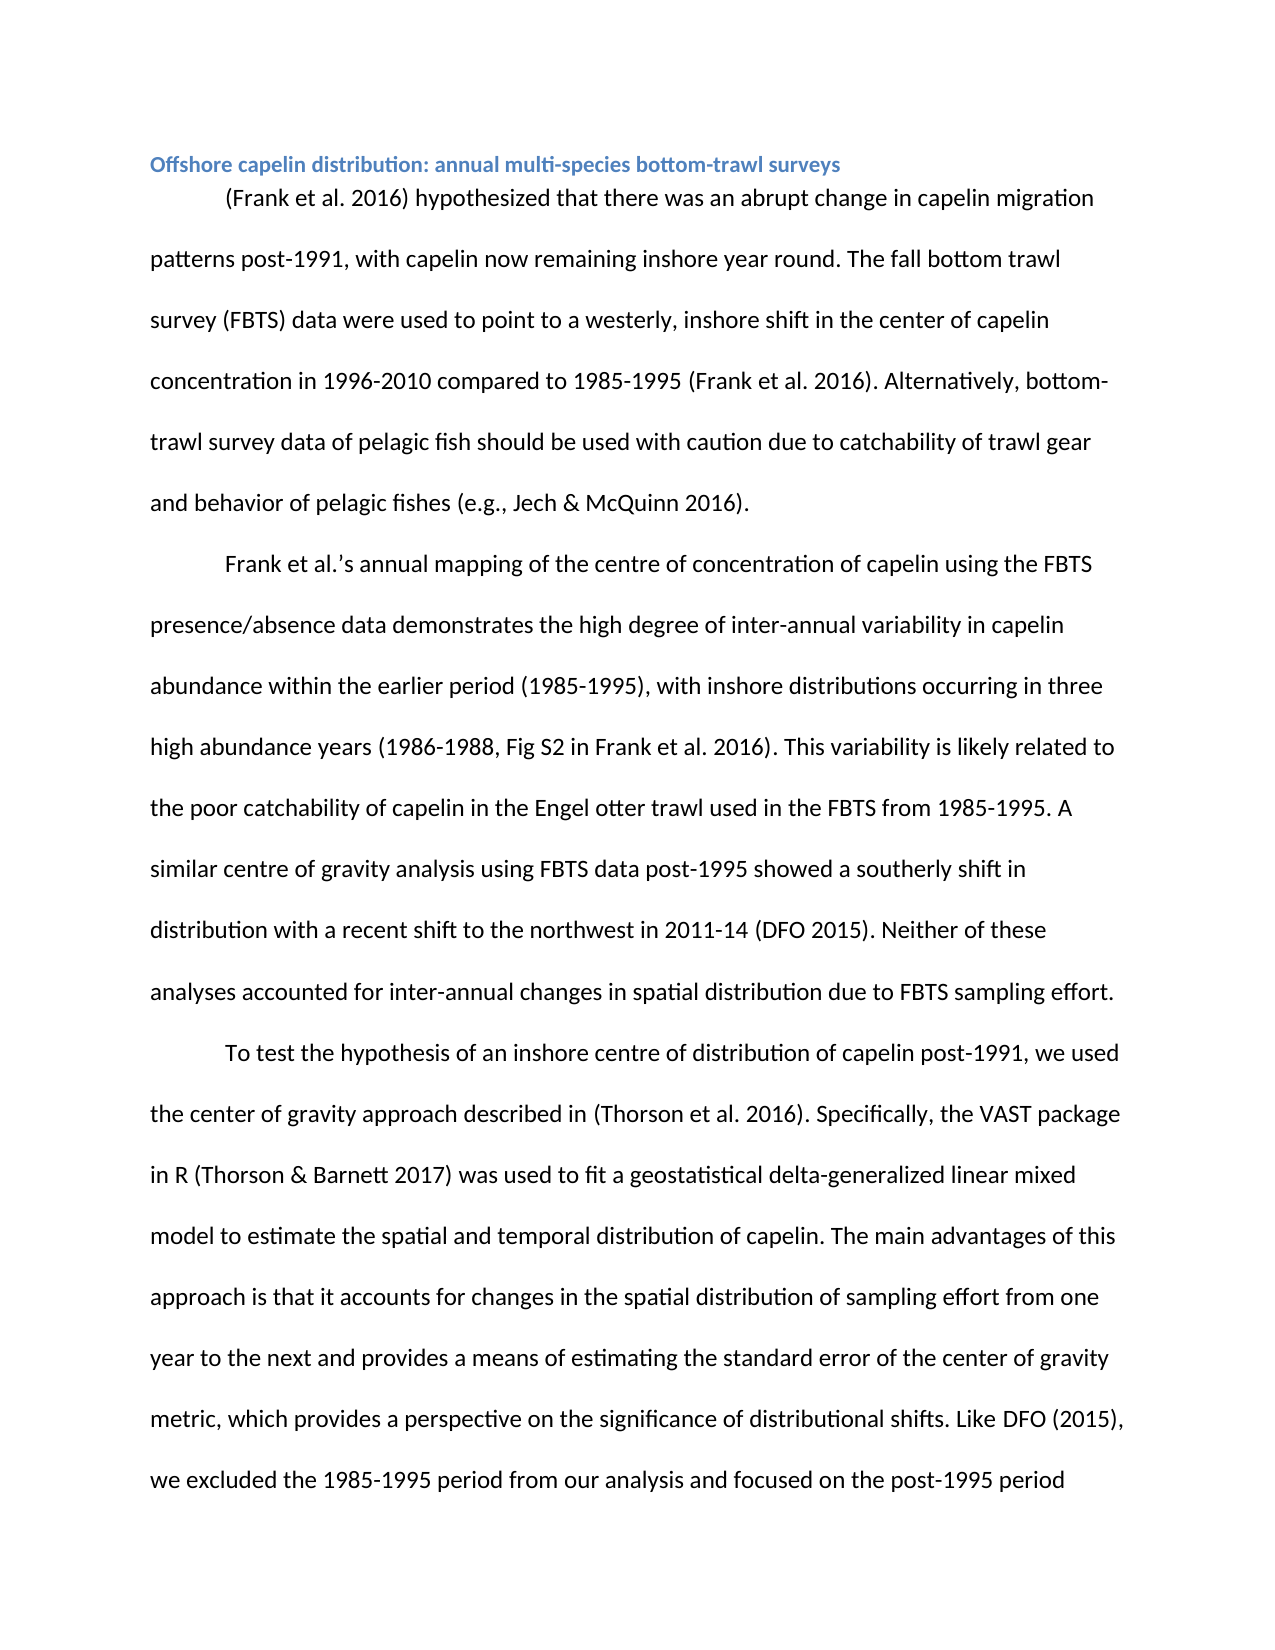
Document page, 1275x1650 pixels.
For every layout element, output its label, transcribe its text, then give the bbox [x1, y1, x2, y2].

text Frank et al.’s annual mapping of the centre of concentration of capelin using the FBTS presence/absence data demonstrates the high degree of inter-annual variability in capelin abundance within the earlier period (1985-1995), with inshore distributions occurring in three high abundance years (1986-1988, Fig S2 in Frank et al. 2016). This variability is likely related to the poor catchability of capelin in the Engel otter trawl used in the FBTS from 1985-1995. A similar centre of gravity analysis using FBTS data post-1995 showed a southerly shift in distribution with a recent shift to the northwest in 2011-14 (DFO 2015). Neither of these analyses accounted for inter-annual changes in spatial distribution due to FBTS sampling effort. [150, 548, 1125, 1006]
text (Frank et al. 2016) hypothesized that there was an abrupt change in capelin migration patterns post-1991, with capelin now remaining inshore year round. The fall bottom trawl survey (FBTS) data were used to point to a westerly, inshore shift in the center of capelin concentration in 1996-2010 compared to 1985-1995 (Frank et al. 2016). Alternatively, bottom-trawl survey data of pelagic fish should be used with caution due to catchability of trawl gear and behavior of pelagic fishes (e.g., Jech & McQuinn 2016). [150, 182, 1125, 518]
subtitle Offshore capelin distribution: annual multi-species bottom-trawl surveys [150, 150, 1125, 178]
